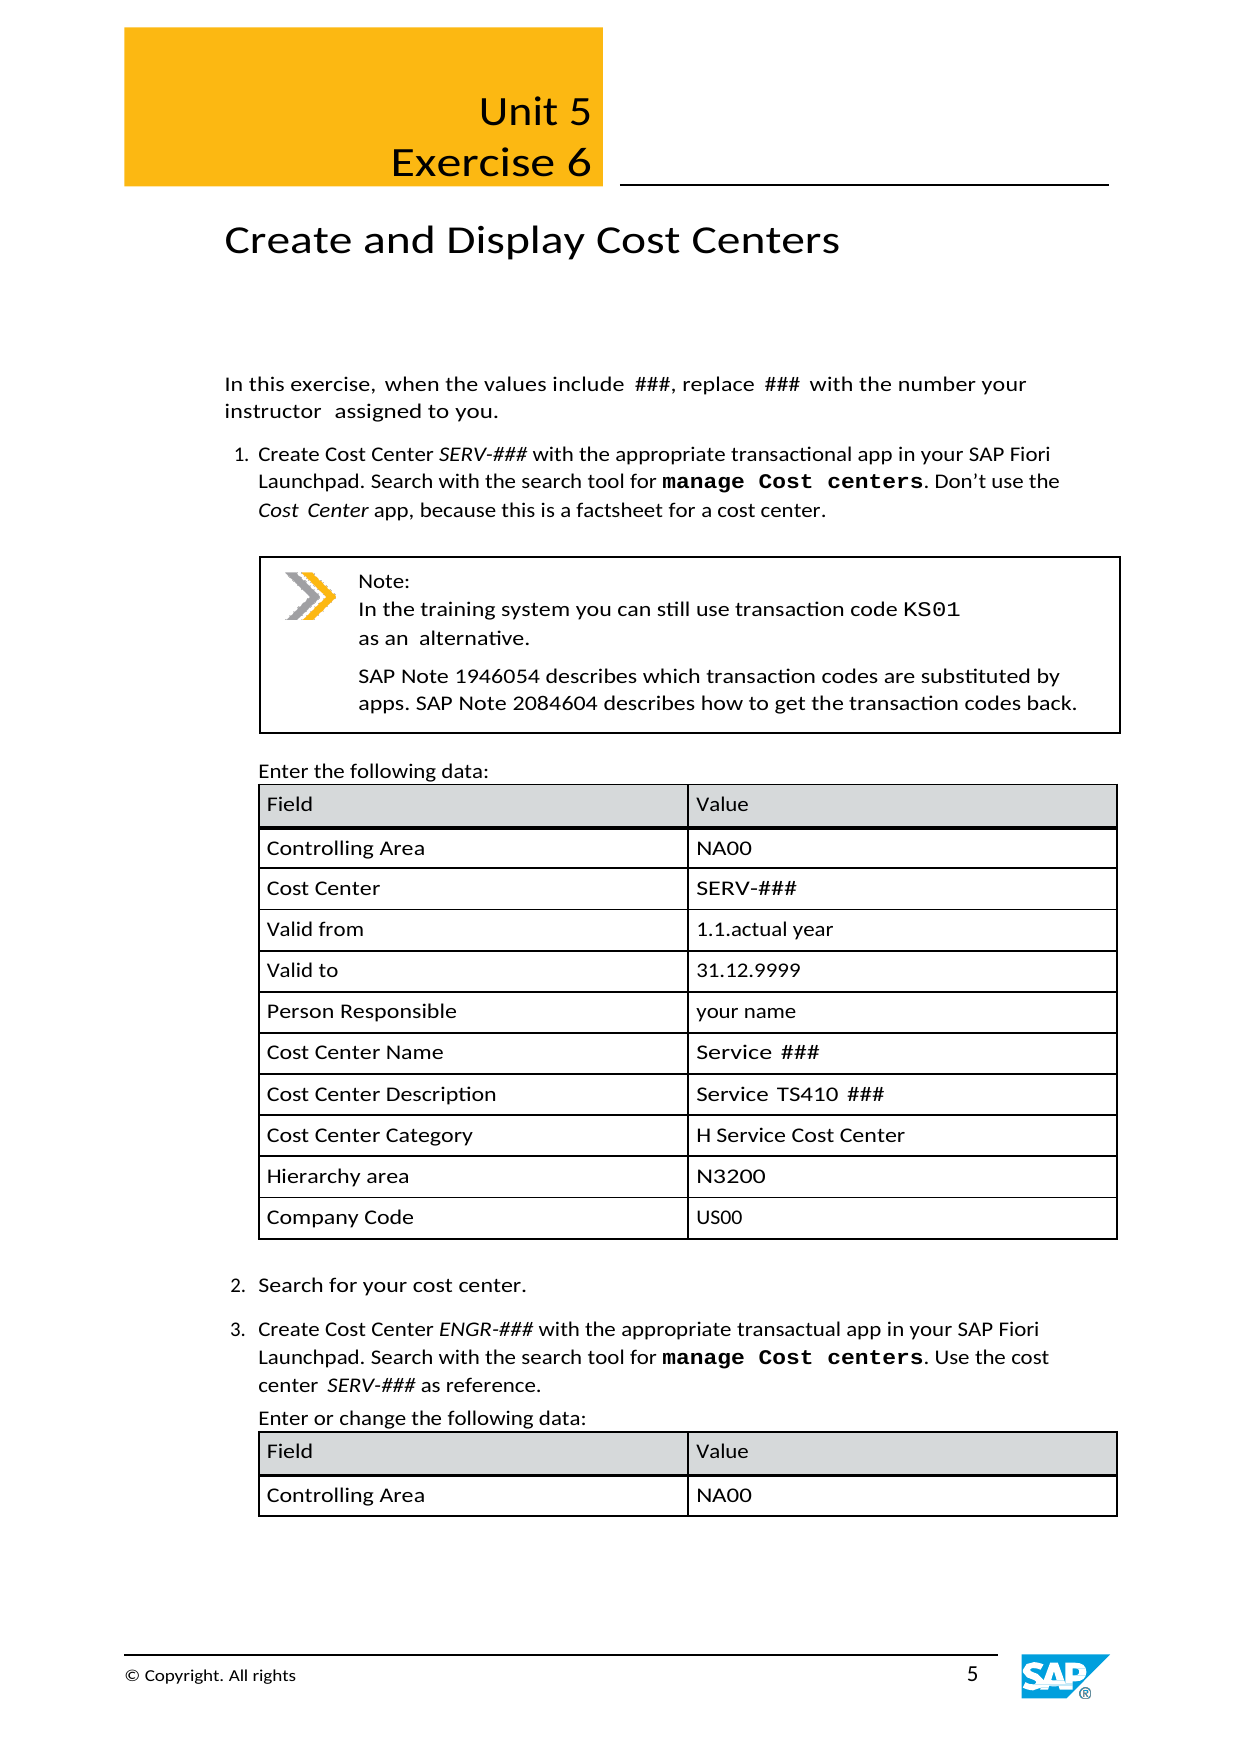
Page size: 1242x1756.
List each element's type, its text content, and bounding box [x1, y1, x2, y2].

table_cell Valid from [260, 910, 687, 950]
table_header Field [260, 785, 687, 826]
subtitle Create and Display Cost Centers [224, 215, 1131, 263]
table_cell NA00 [689, 830, 1116, 867]
table_cell Cost Center Name [260, 1034, 687, 1073]
table_cell Controlling Area [260, 1477, 687, 1515]
table_cell 1.1.actual year [689, 910, 1116, 950]
table_cell Cost Center Category [260, 1116, 687, 1155]
table_cell Company Code [260, 1198, 687, 1238]
table_cell NA00 [689, 1477, 1116, 1515]
text Enter or change the following data: [258, 1405, 1131, 1431]
text In this exercise, when the values include ###, replace ### with the number your instructor assigned to you. [224, 371, 1097, 423]
picture [285, 572, 336, 620]
list Create Cost Center ENGR-### with the appropriate transactual app in your SAP Fiori Launchpad. Search with the search tool for manage Cost centers. Use the cost center SERV-### as reference. [230, 1316, 1093, 1398]
table_cell Cost Center Description [260, 1075, 687, 1114]
table_cell Cost Center [260, 869, 687, 908]
list Search for your cost center. [230, 1273, 1131, 1298]
table_cell N3200 [689, 1157, 1116, 1197]
table_cell Controlling Area [260, 830, 687, 867]
list Create Cost Center SERV-### with the appropriate transactional app in your SAP Fiori Launchpad. Search with the search tool for manage Cost centers. Don’t use the Cost Center app, because this is a factsheet for a cost center. [233, 441, 1083, 522]
text Enter the following data: [258, 758, 1131, 783]
table_cell US00 [689, 1198, 1116, 1238]
table_header Field [260, 1433, 687, 1474]
table_cell 31.12.9999 [689, 952, 1116, 991]
table_cell Valid to [260, 952, 687, 991]
table_header Value [689, 1433, 1116, 1474]
table_cell your name [689, 993, 1116, 1032]
picture [1079, 1687, 1091, 1699]
table_cell Service ### [689, 1034, 1116, 1073]
table_cell H Service Cost Center [689, 1116, 1116, 1155]
table_cell SERV-### [689, 869, 1116, 908]
table_cell Service TS410 ### [689, 1075, 1116, 1114]
table_cell Person Responsible [260, 993, 687, 1032]
table_header Value [689, 785, 1116, 826]
table_cell Hierarchy area [260, 1157, 687, 1197]
